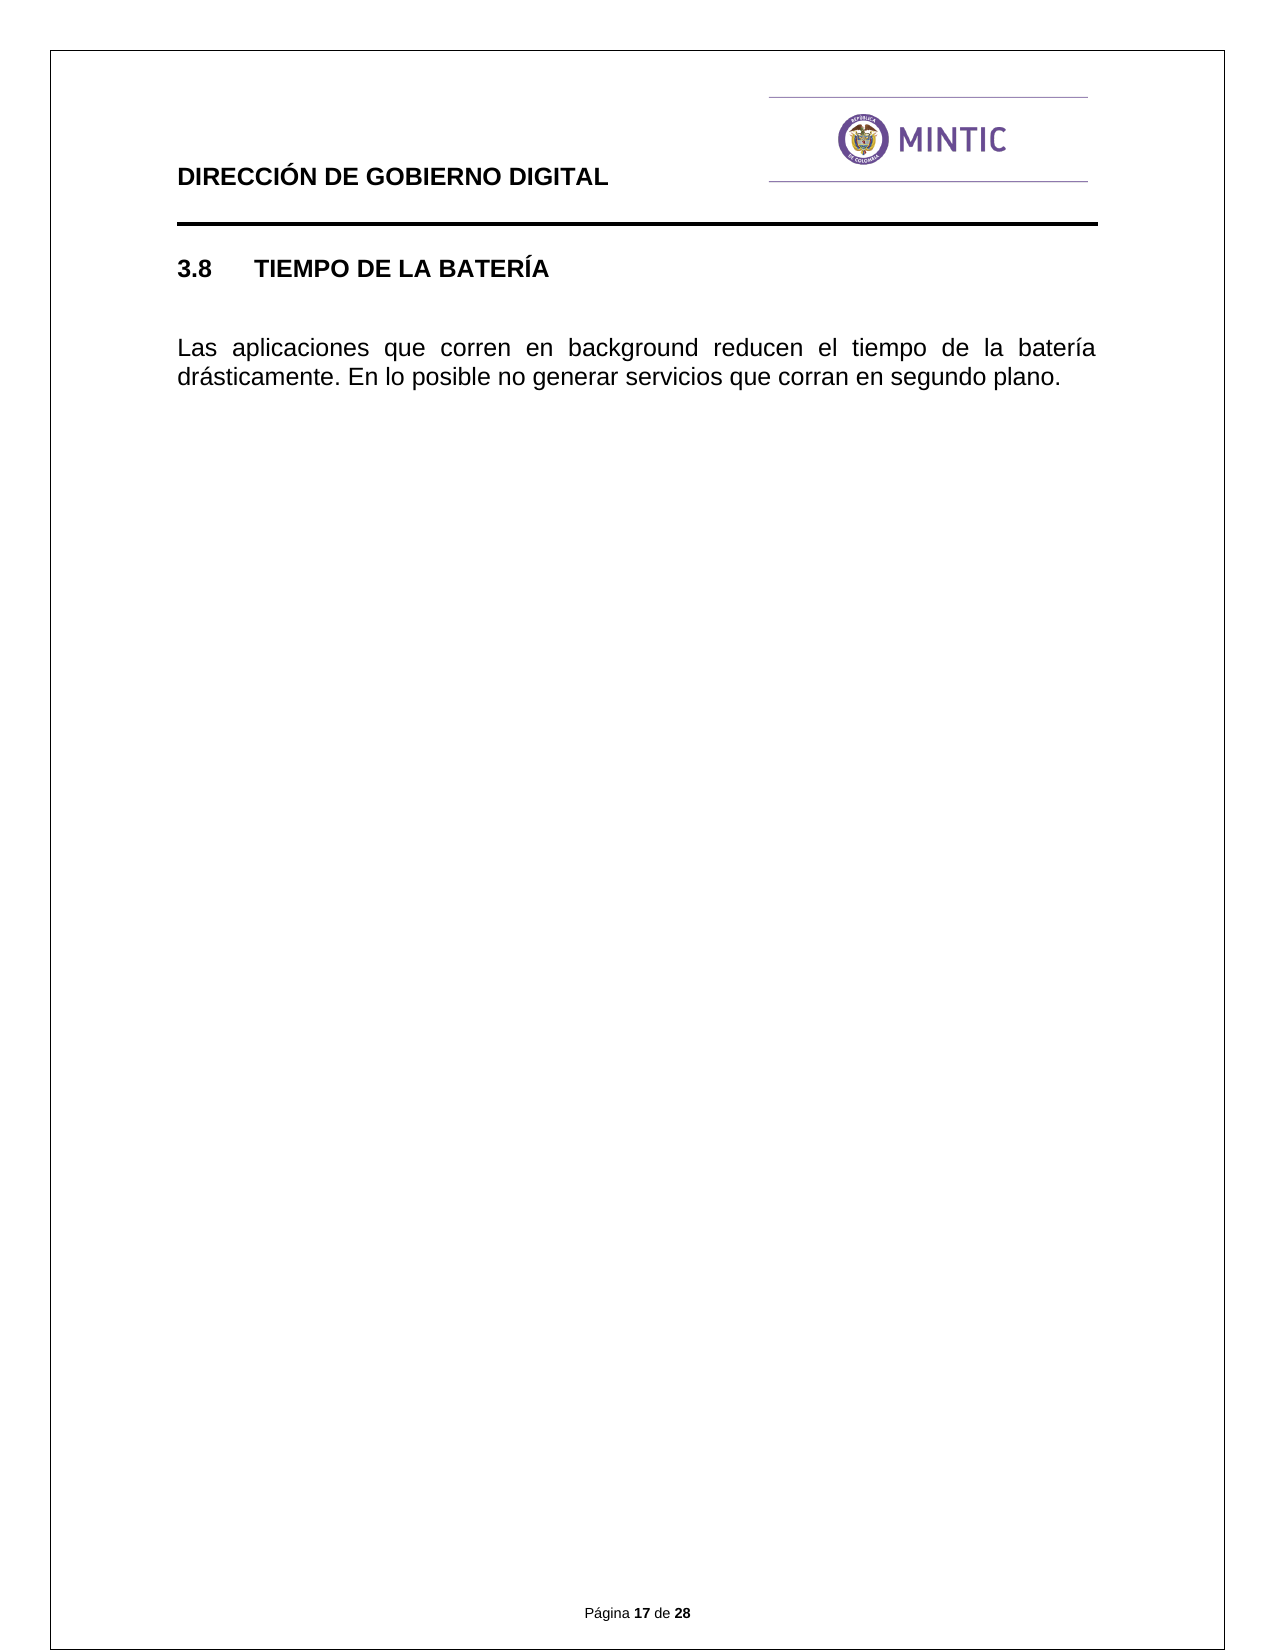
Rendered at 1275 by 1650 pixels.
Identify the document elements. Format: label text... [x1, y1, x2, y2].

text Tiempo de la batería [177, 254, 1098, 283]
text Las aplicaciones que corren en background reducen el tiempo de la batería drásticamente. En lo posible no generar servicios que corran en segundo plano. [177, 333, 1098, 391]
picture [768, 88, 1088, 186]
